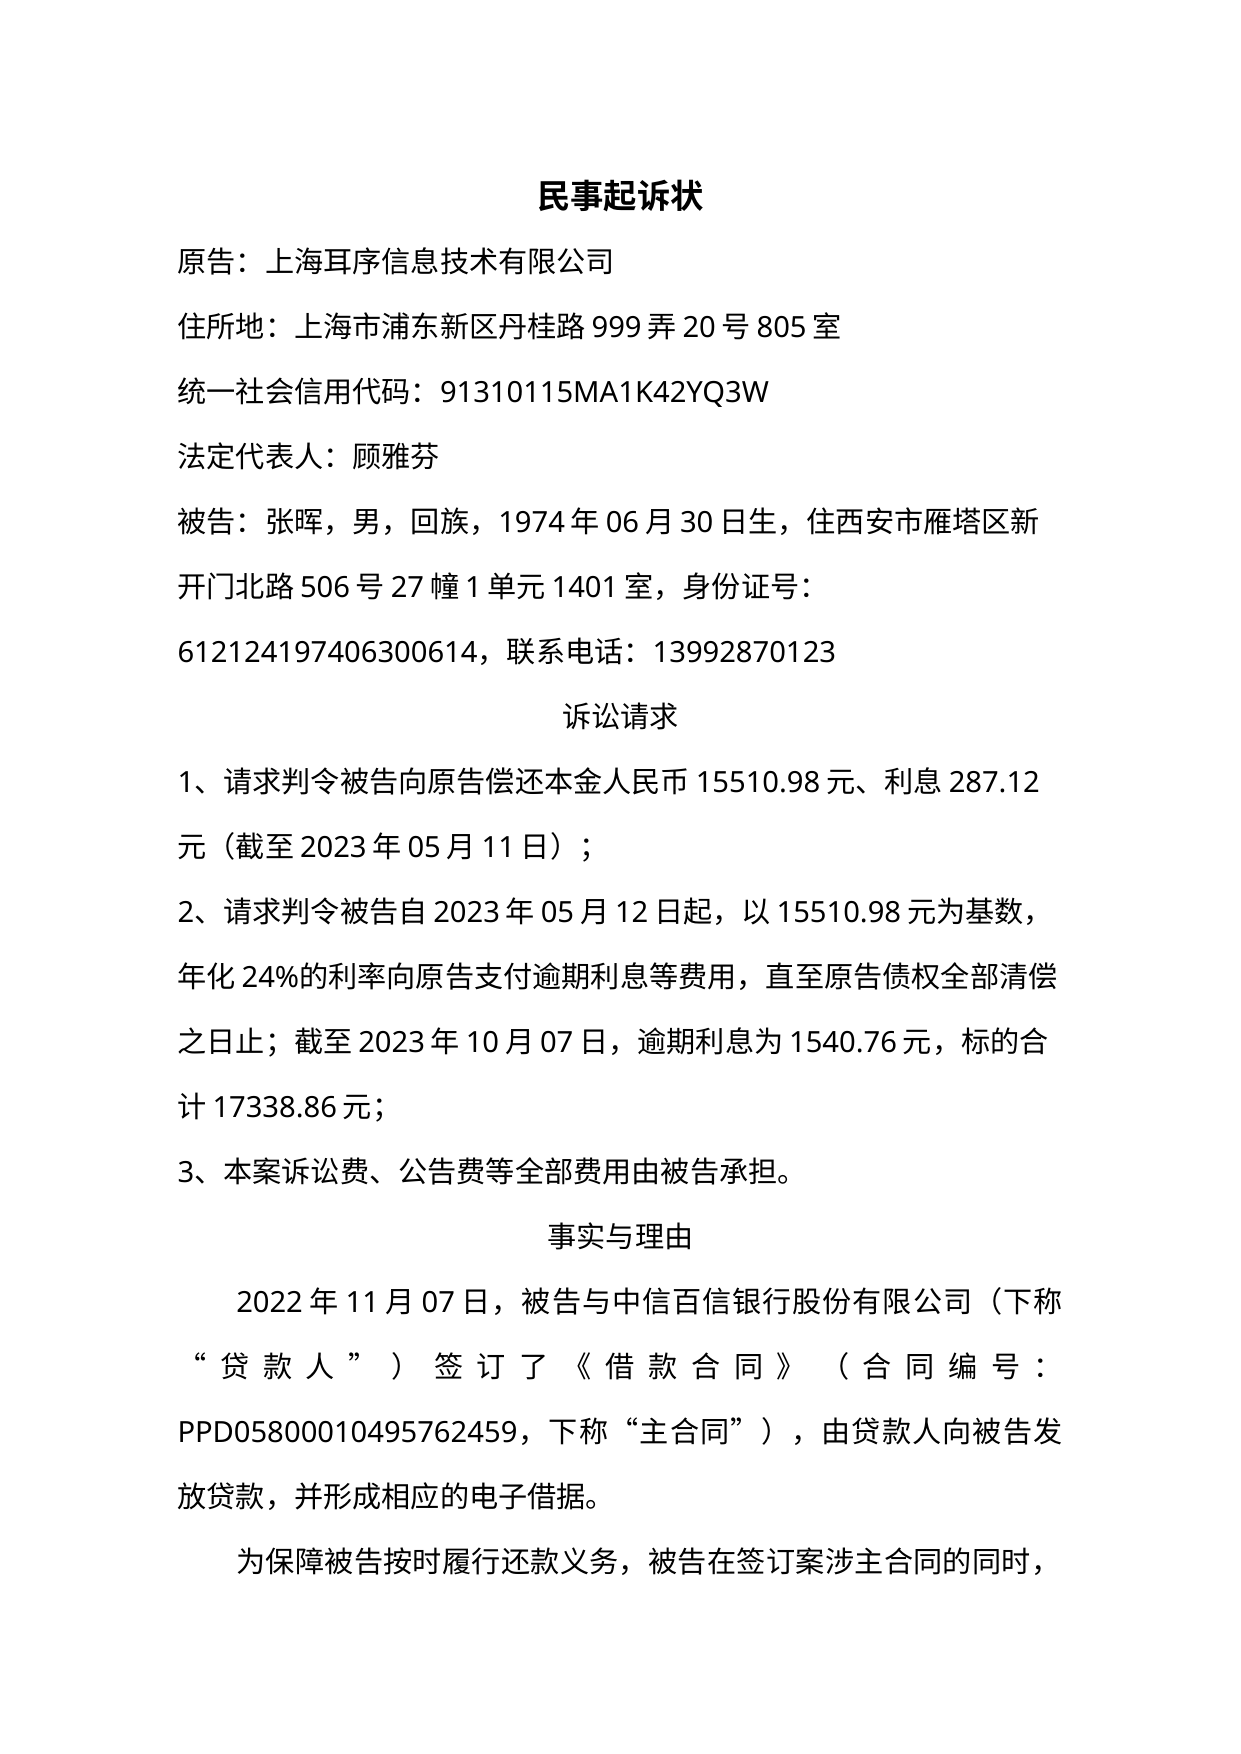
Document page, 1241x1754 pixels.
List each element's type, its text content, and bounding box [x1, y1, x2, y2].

text 2、请求判令被告自2023年05月12日起，以15510.98元为基数，年化24%的利率向原告支付逾期利息等费用，直至原告债权全部清偿之日止；截至2023年10月07日，逾期利息为1540.76元，标的合计17338.86元； [177, 877, 1063, 1137]
text 原告：上海耳序信息技术有限公司 [177, 227, 1063, 292]
text 事实与理由 [177, 1202, 1063, 1267]
text 被告：张晖，男，回族，1974年06月30日生，住西安市雁塔区新开门北路506号27幢1单元1401室，身份证号：612124197406300614，联系电话：13992870123 [177, 487, 1063, 682]
text 诉讼请求 [177, 682, 1063, 747]
text 3、本案诉讼费、公告费等全部费用由被告承担。 [177, 1137, 1063, 1202]
text 法定代表人：顾雅芬 [177, 422, 1063, 487]
text 2022年11月07日，被告与中信百信银行股份有限公司（下称“贷款人”）签订了《借款合同》（合同编号：PPD05800010495762459，下称“主合同”），由贷款人向被告发放贷款，并形成相应的电子借据。 [177, 1267, 1063, 1527]
text 统一社会信用代码：91310115MA1K42YQ3W [177, 357, 1063, 422]
text 民事起诉状 [177, 162, 1063, 227]
text 住所地：上海市浦东新区丹桂路999弄20号805室 [177, 292, 1063, 357]
text 1、请求判令被告向原告偿还本金人民币15510.98元、利息287.12元（截至2023年05月11日）； [177, 747, 1063, 877]
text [177, 1527, 1063, 1592]
